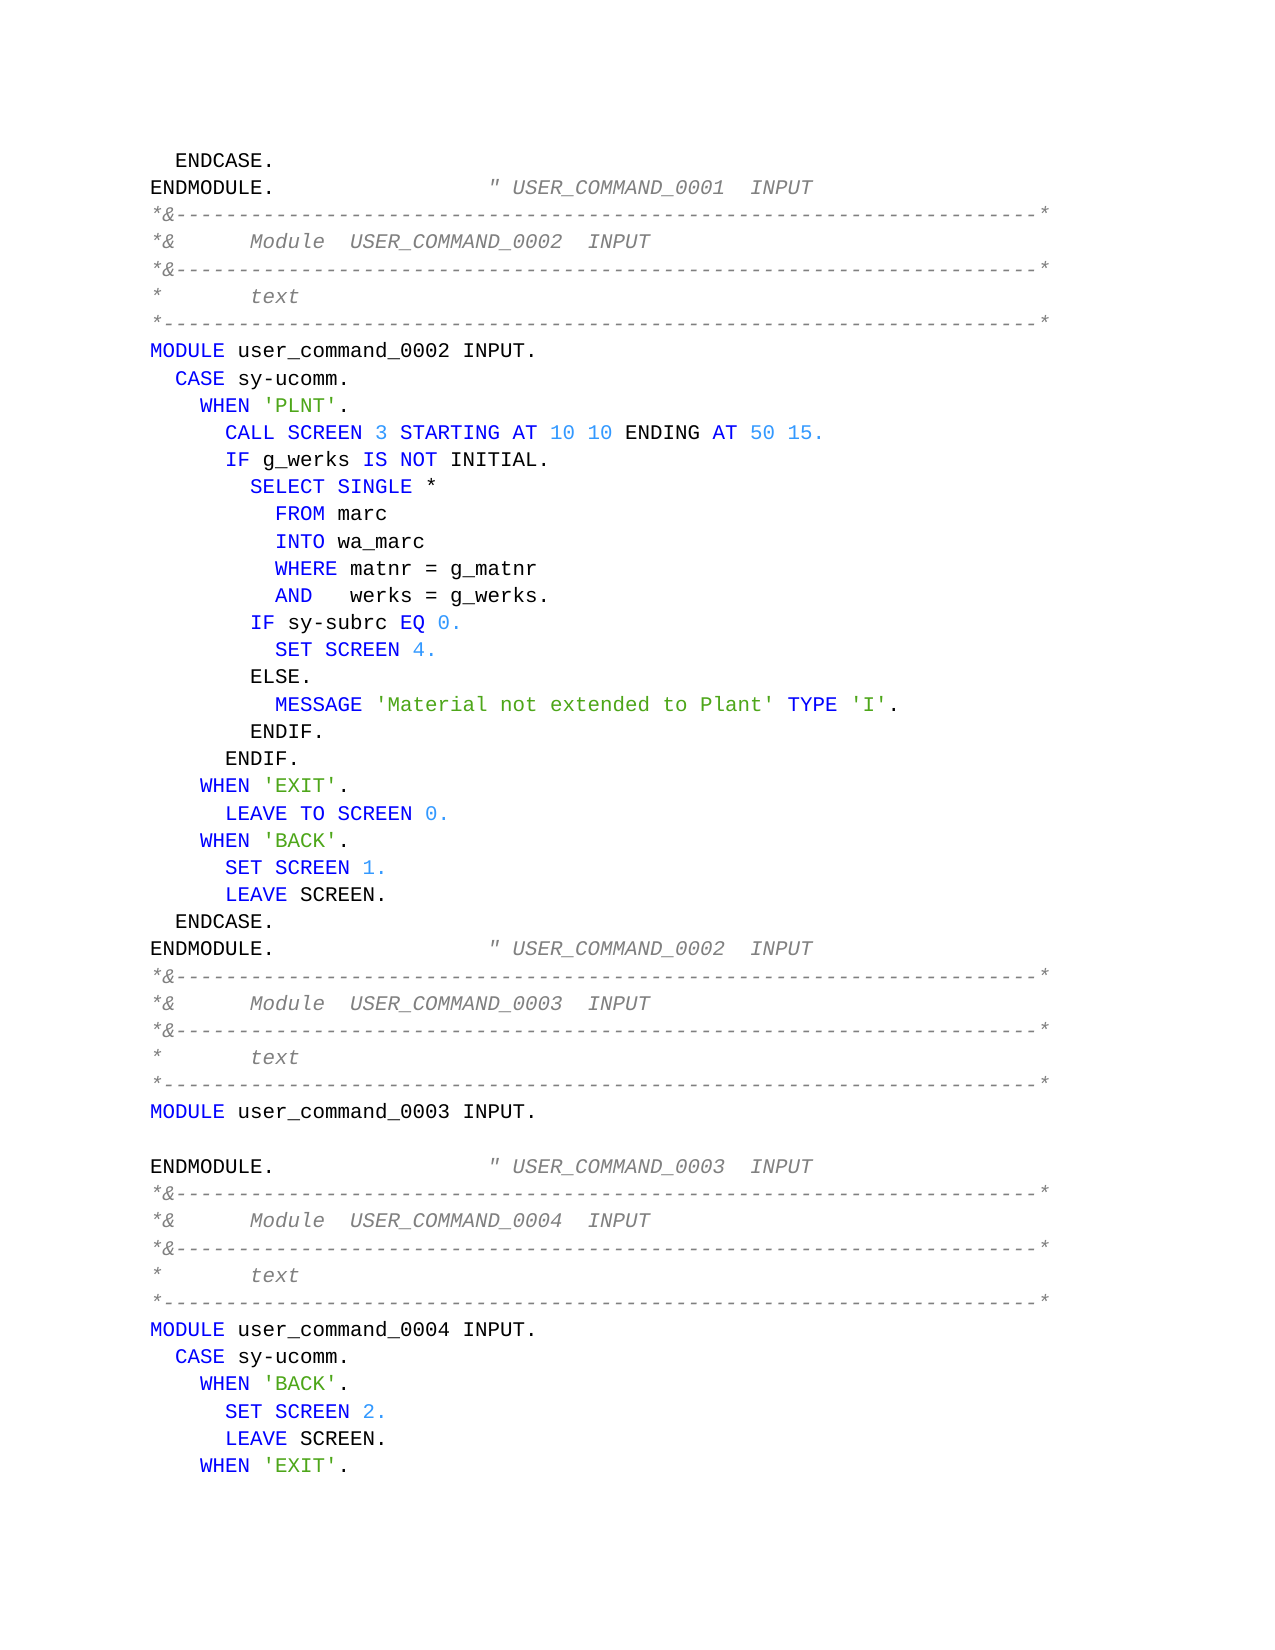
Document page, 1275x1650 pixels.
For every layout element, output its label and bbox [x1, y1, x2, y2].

text [150, 150, 1125, 1479]
